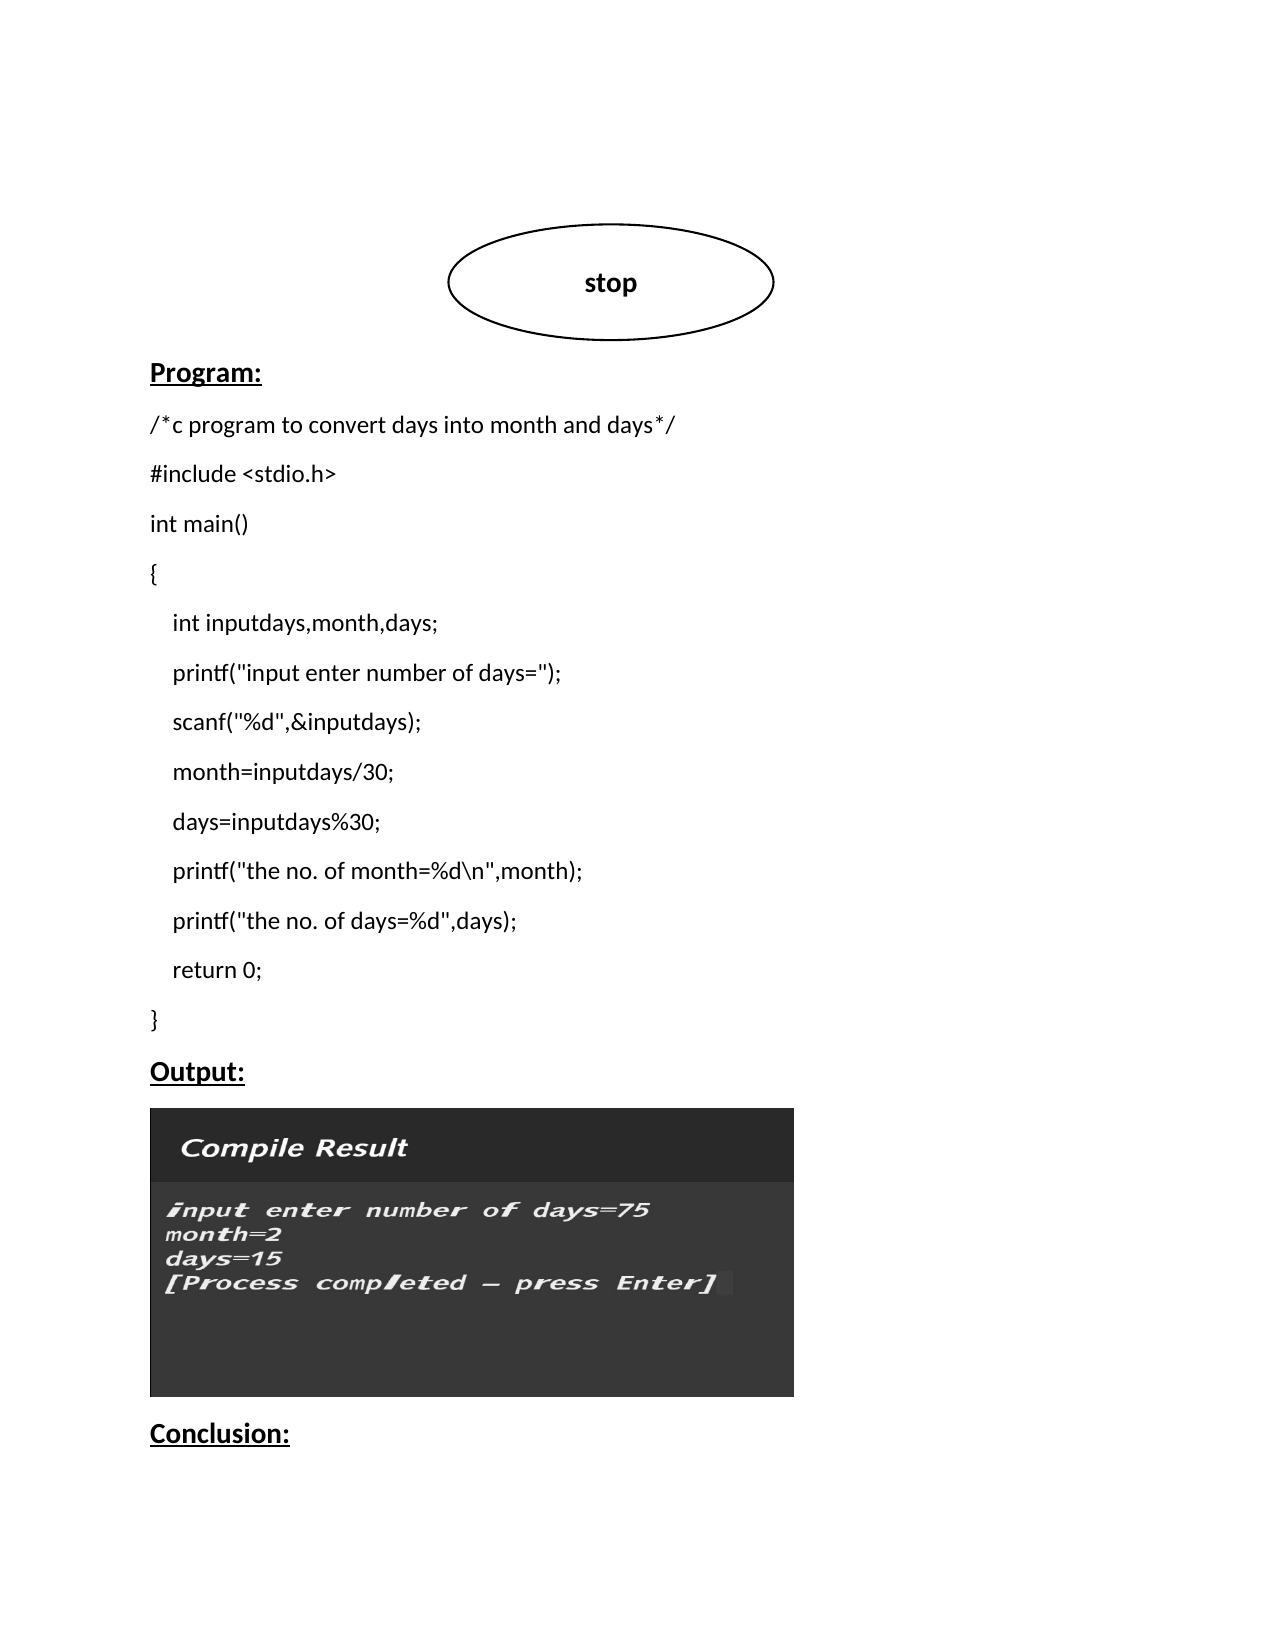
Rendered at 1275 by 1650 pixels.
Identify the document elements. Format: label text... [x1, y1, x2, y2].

text } [150, 1004, 1125, 1034]
text Program: [150, 354, 1125, 389]
text Conclusion: [150, 1415, 1125, 1451]
picture [150, 1108, 794, 1397]
text int main() [150, 508, 1125, 539]
text printf("the no. of month=%d\n",month); [150, 855, 1125, 886]
text month=inputdays/30; [150, 756, 1125, 787]
text scanf("%d",&inputdays); [150, 706, 1125, 737]
text printf("input enter number of days="); [150, 657, 1125, 687]
text int inputdays,month,days; [150, 607, 1125, 638]
text Output: [150, 1053, 1125, 1089]
text #include <stdio.h> [150, 458, 1125, 489]
text { [150, 558, 1125, 588]
text days=inputdays%30; [150, 806, 1125, 836]
text printf("the no. of days=%d",days); [150, 905, 1125, 935]
text return 0; [150, 954, 1125, 985]
text /*c program to convert days into month and days*/ [150, 409, 1125, 439]
